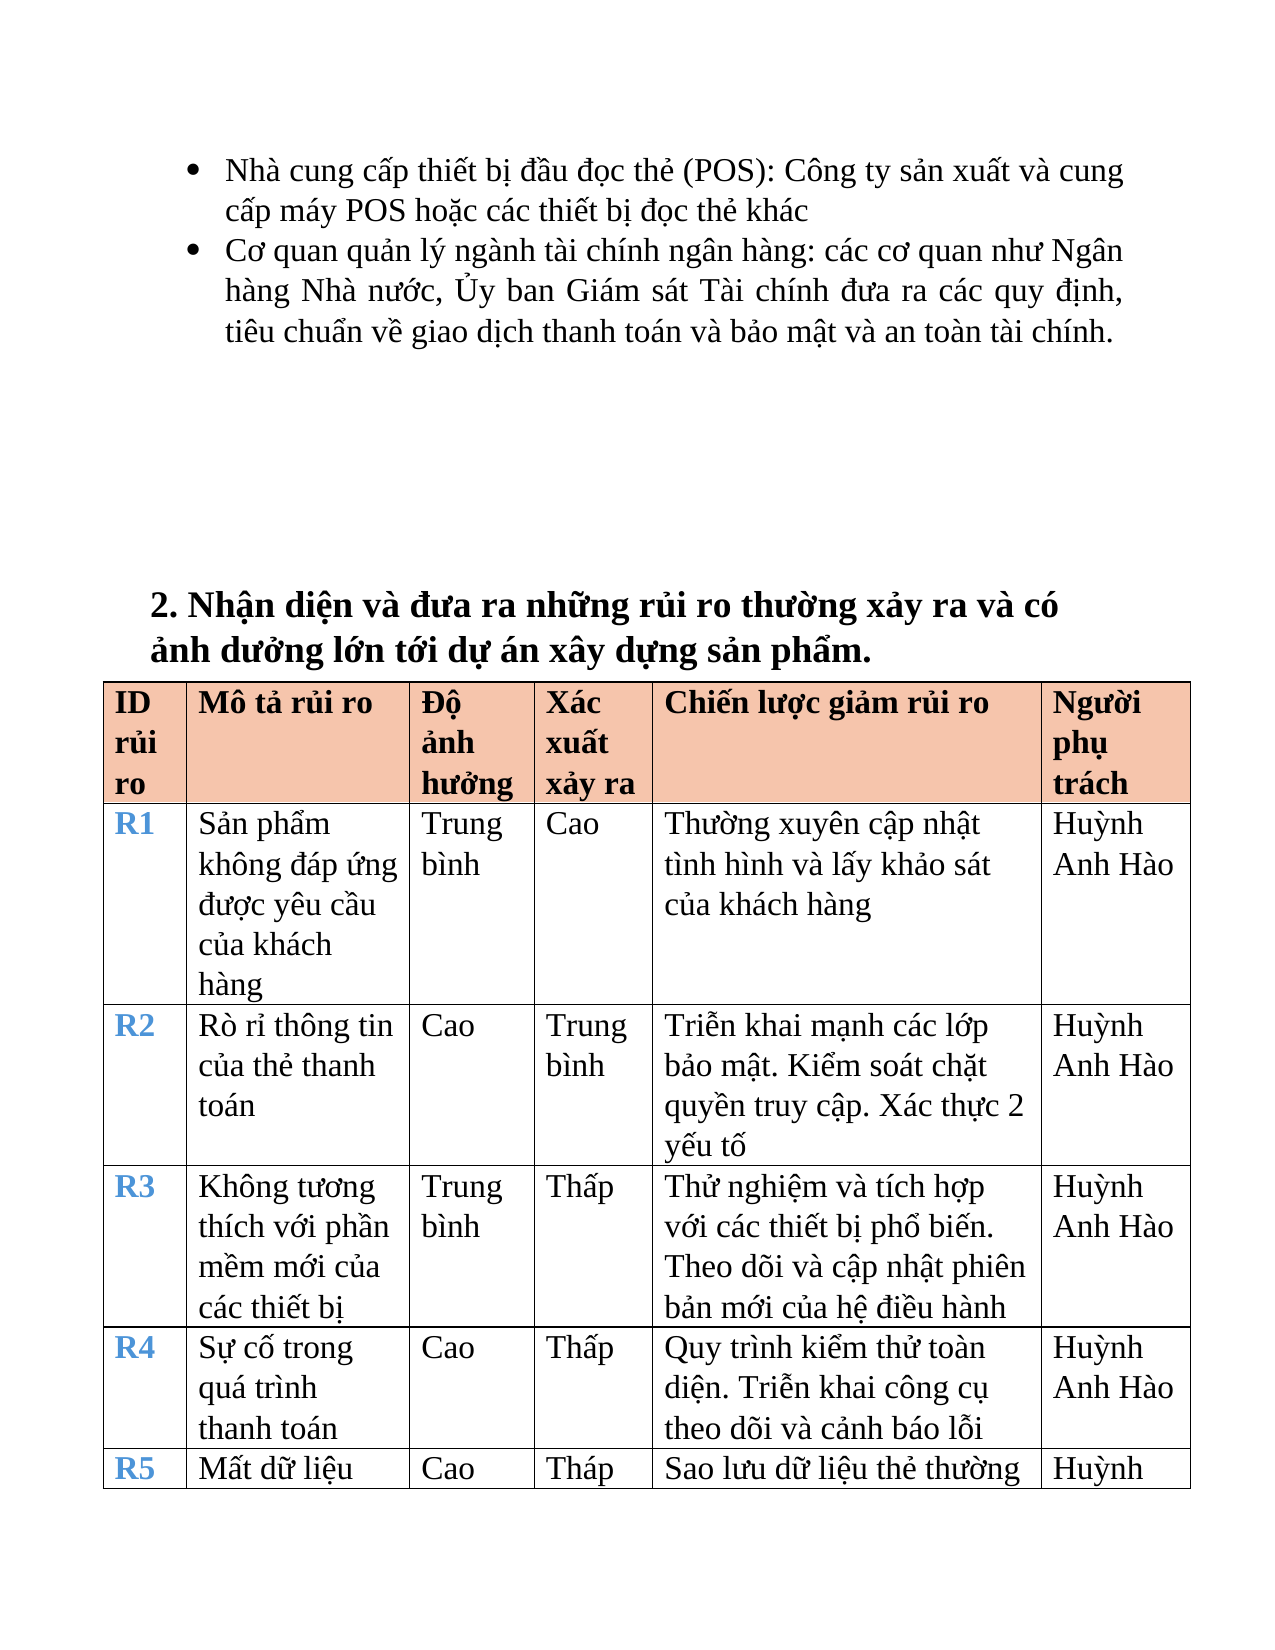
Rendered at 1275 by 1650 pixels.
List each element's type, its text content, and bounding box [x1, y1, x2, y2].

table_header Xác xuất xảy ra [535, 683, 652, 802]
list Nhà cung cấp thiết bị đầu đọc thẻ (POS): Công ty sản xuất và cung cấp máy POS hoặc các thiết bị đọc thẻ khác [187, 150, 1125, 228]
table_header Độ ảnh hưởng [410, 683, 534, 802]
table_header Người phụ trách [1042, 683, 1190, 802]
table_cell Thử nghiệm và tích hợp với các thiết bị phổ biến. Theo dõi và cập nhật phiên bản mới của hệ điều hành [653, 1166, 1041, 1326]
table_cell Trung bình [410, 804, 534, 1004]
table_cell R3 [104, 1166, 186, 1326]
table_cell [653, 1449, 1041, 1488]
table_cell Huỳnh Anh Hào [1042, 1328, 1190, 1447]
table_cell Trung bình [535, 1005, 652, 1165]
table_cell Cao [410, 1328, 534, 1447]
table_cell Triễn khai mạnh các lớp bảo mật. Kiểm soát chặt quyền truy cập. Xác thực 2 yếu tố [653, 1005, 1041, 1165]
table_cell Sản phẩm không đáp ứng được yêu cầu của khách hàng [187, 804, 409, 1004]
table_header Mô tả rủi ro [187, 683, 409, 802]
subtitle 2. Nhận diện và đưa ra những rủi ro thường xảy ra và có ảnh dưởng lớn tới dự án xây dựng sản phẩm. [150, 583, 1125, 671]
table_cell Huỳnh Anh Hào [1042, 1166, 1190, 1326]
table_cell R5 [104, 1449, 186, 1488]
table_header ID rủi ro [104, 683, 186, 802]
table_cell Huỳnh Anh Hào [1042, 1005, 1190, 1165]
table_cell Rò rỉ thông tin của thẻ thanh toán [187, 1005, 409, 1165]
table_cell Thấp [535, 1166, 652, 1326]
table_cell R1 [104, 804, 186, 1004]
table_cell Sự cố trong quá trình thanh toán [187, 1328, 409, 1447]
table_cell Cao [410, 1005, 534, 1165]
table_cell Quy trình kiểm thử toàn diện. Triễn khai công cụ theo dõi và cảnh báo lỗi [653, 1328, 1041, 1447]
table_cell Trung bình [410, 1166, 534, 1326]
table_cell Thấp [535, 1328, 652, 1447]
table_cell R2 [104, 1005, 186, 1165]
table_cell Thường xuyên cập nhật tình hình và lấy khảo sát của khách hàng [653, 804, 1041, 1004]
table_cell Huỳnh Anh Hào [1042, 1449, 1190, 1488]
table_cell Tháp [535, 1449, 652, 1488]
table_header Chiến lược giảm rủi ro [653, 683, 1041, 802]
table_cell Cao [535, 804, 652, 1004]
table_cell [187, 1449, 409, 1488]
table_cell Không tương thích với phần mềm mới của các thiết bị [187, 1166, 409, 1326]
table_cell Huỳnh Anh Hào [1042, 804, 1190, 1004]
table_cell Cao [410, 1449, 534, 1488]
list Cơ quan quản lý ngành tài chính ngân hàng: các cơ quan như Ngân hàng Nhà nước, Ủy ban Giám sát Tài chính đưa ra các quy định, tiêu chuẩn về giao dịch thanh toán và bảo mật và an toàn tài chính. [187, 230, 1125, 349]
table_cell R4 [104, 1328, 186, 1447]
